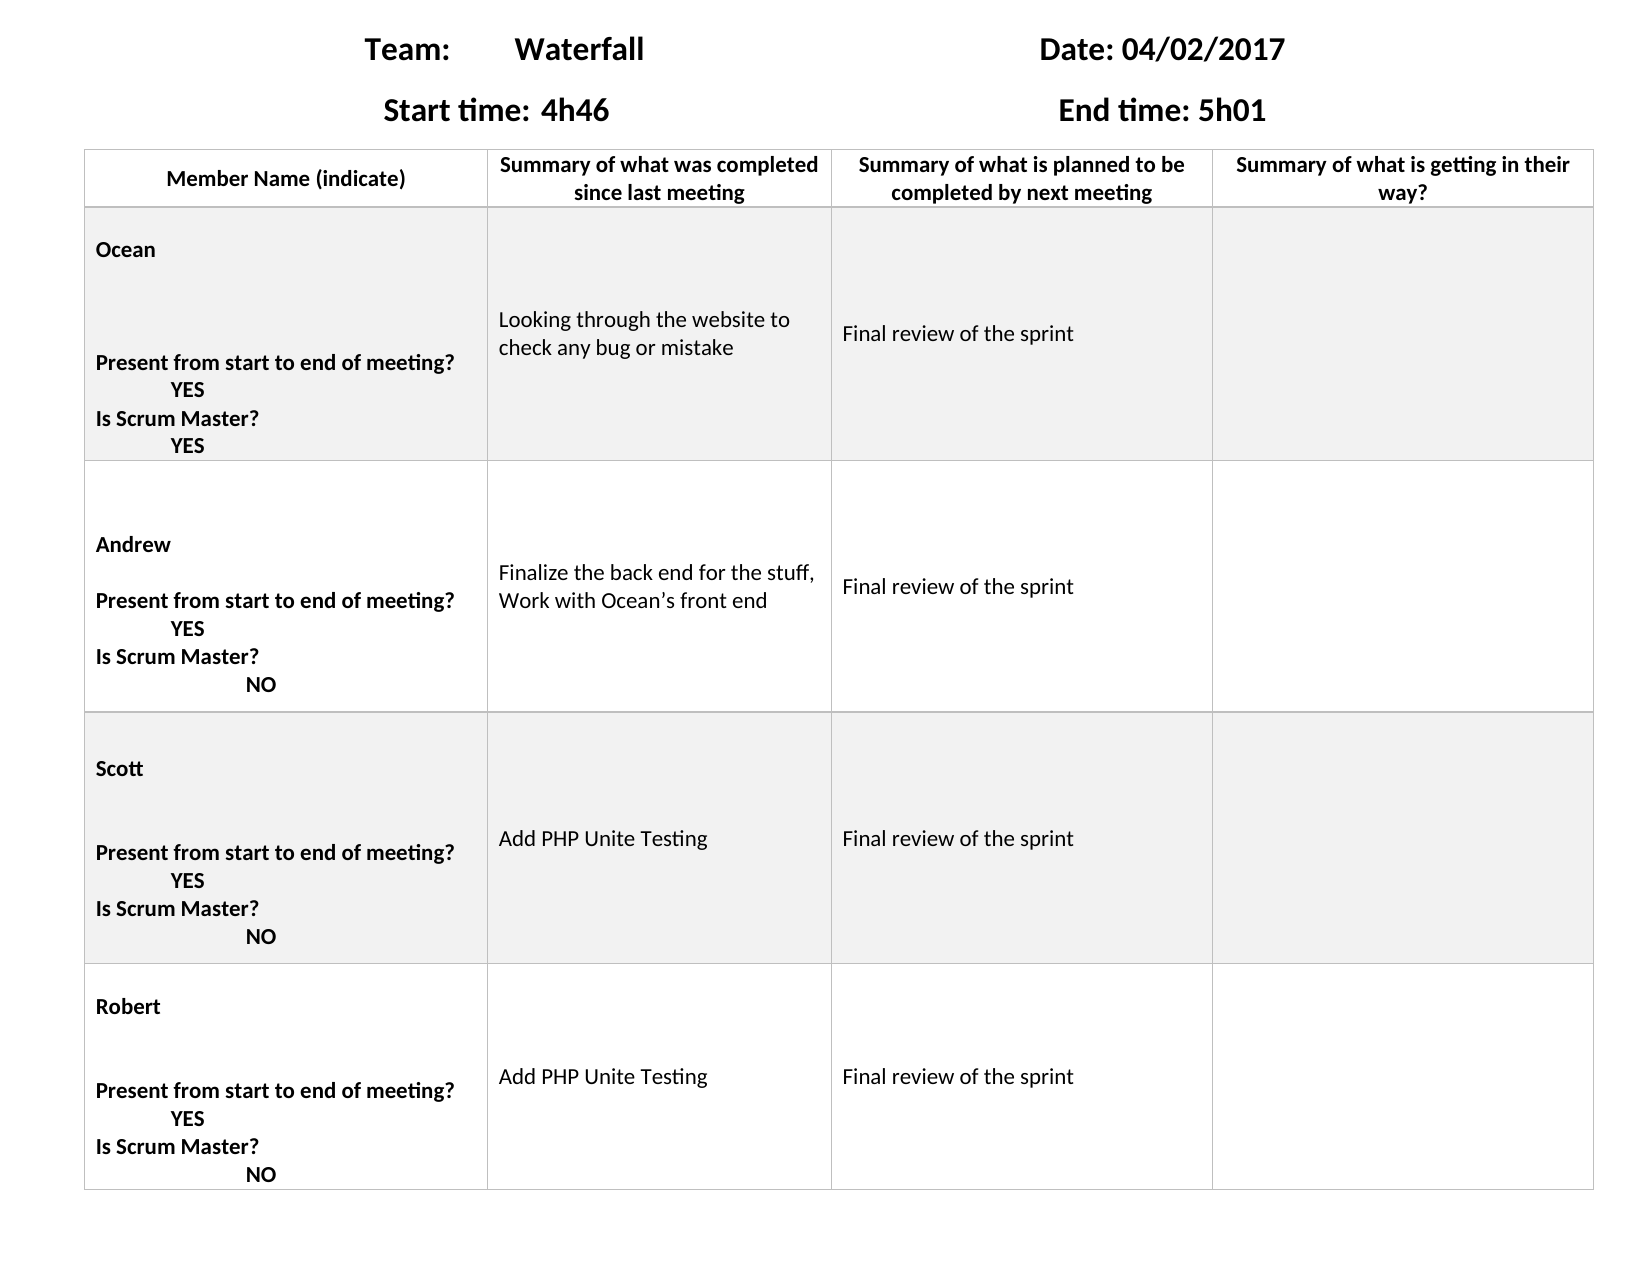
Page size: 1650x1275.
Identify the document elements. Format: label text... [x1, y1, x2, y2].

table_cell Looking through the website to check any bug or mistake [488, 208, 831, 460]
table_cell Finalize the back end for the stuff, Work with Ocean’s front end [488, 461, 831, 711]
table_header Summary of what is getting in their way? [1213, 150, 1593, 206]
table_cell Final review of the sprint [832, 208, 1212, 460]
table_cell [1213, 713, 1593, 963]
table_cell Robert Present from start to end of meeting? YES Is Scrum Master? NO [85, 964, 487, 1188]
table_cell Final review of the sprint [832, 964, 1212, 1188]
text Team: Waterfall Date: 04/02/2017 [150, 28, 1500, 69]
table_cell Final review of the sprint [832, 713, 1212, 963]
table_cell Scott Present from start to end of meeting? YES Is Scrum Master? NO [85, 713, 487, 963]
table_cell [1213, 208, 1593, 460]
table_cell Add PHP Unite Testing [488, 713, 831, 963]
table_cell [1213, 964, 1593, 1188]
table_cell Andrew Present from start to end of meeting? YES Is Scrum Master? NO [85, 461, 487, 711]
table_cell Add PHP Unite Testing [488, 964, 831, 1188]
text Start time: 4h46 End time: 5h01 [150, 89, 1500, 129]
table_header Summary of what is planned to be completed by next meeting [832, 150, 1212, 206]
table_header Member Name (indicate) [85, 150, 487, 206]
table_cell Final review of the sprint [832, 461, 1212, 711]
table_header Summary of what was completed since last meeting [488, 150, 831, 206]
table_cell [1213, 461, 1593, 711]
table_cell Ocean Present from start to end of meeting? YES Is Scrum Master? YES [85, 208, 487, 460]
